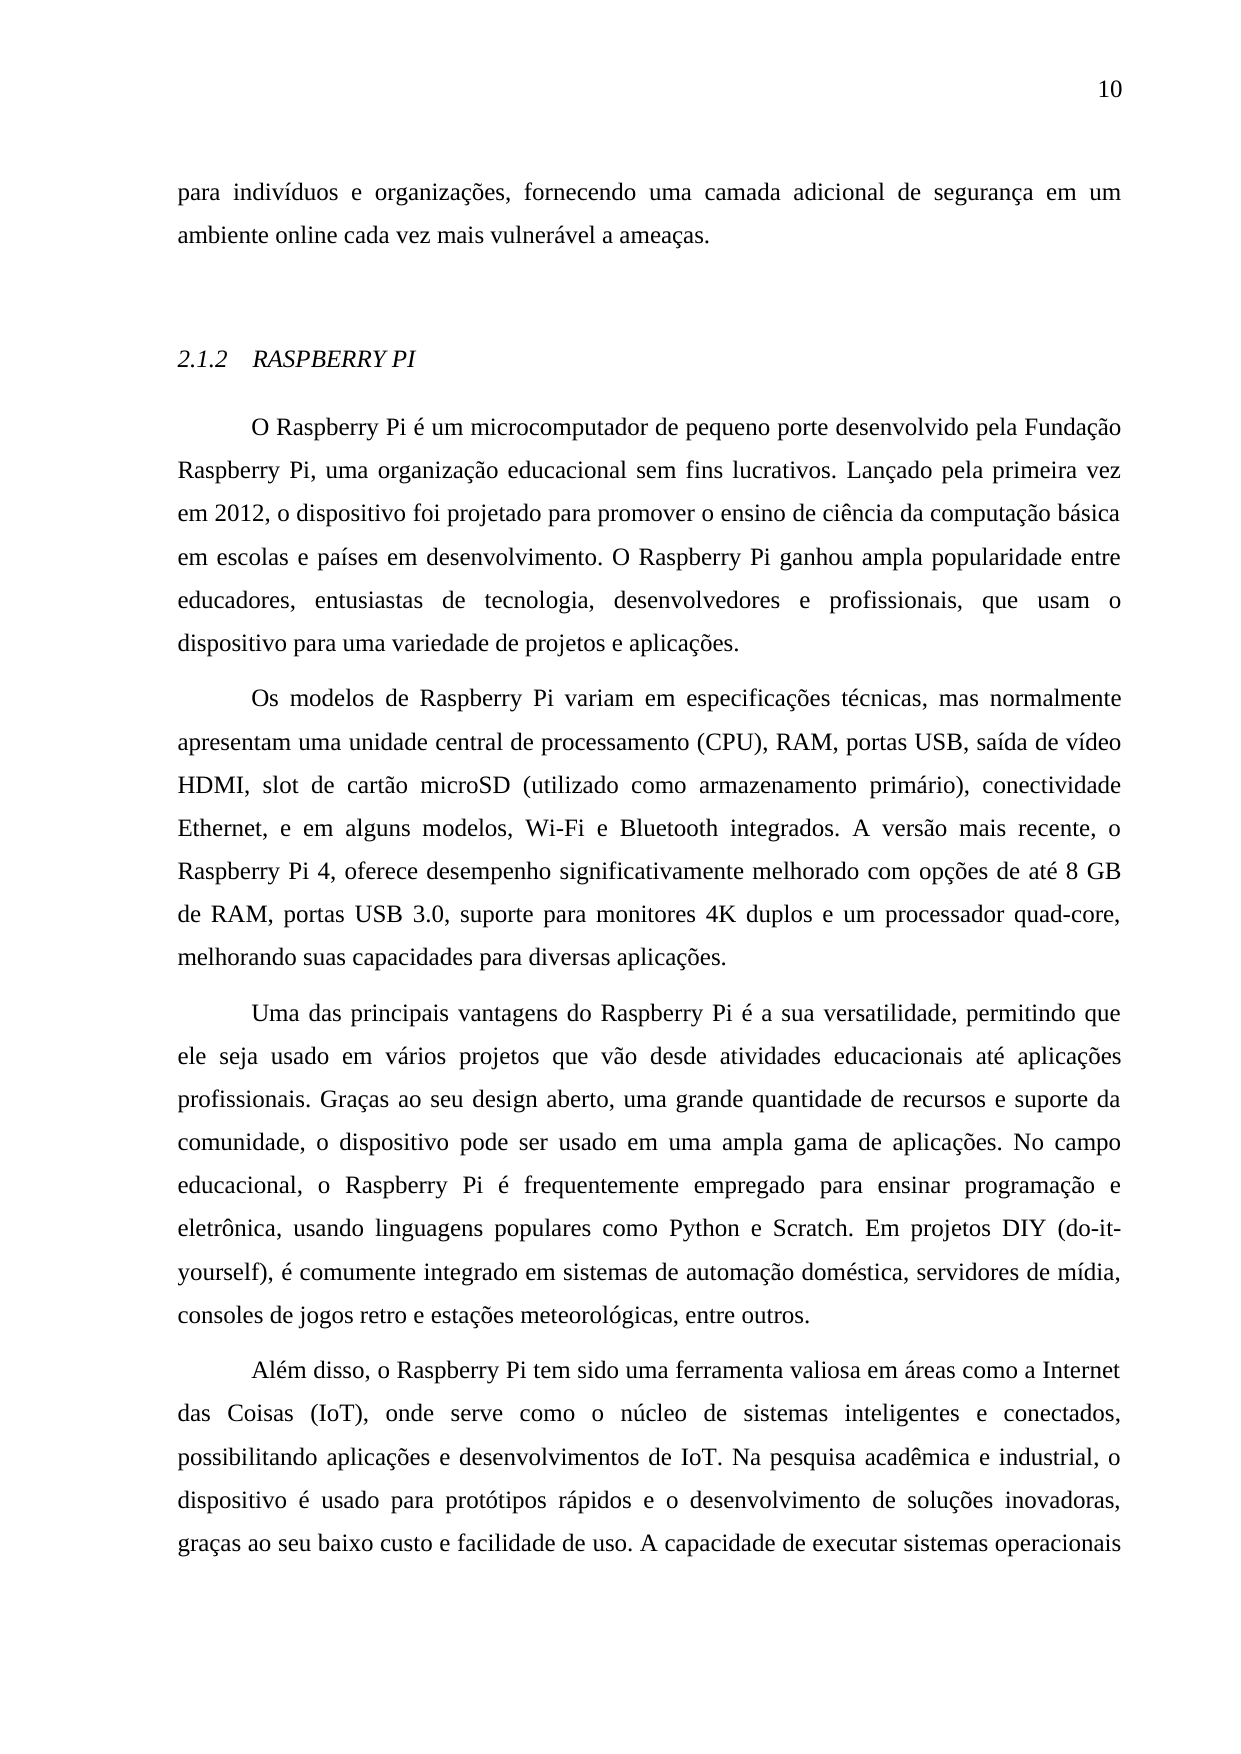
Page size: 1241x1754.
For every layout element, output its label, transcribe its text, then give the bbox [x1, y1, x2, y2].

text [177, 1355, 1122, 1557]
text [177, 177, 1122, 249]
text Uma das principais vantagens do Raspberry Pi é a sua versatilidade, permitindo que ele seja usado em vários projetos que vão desde atividades educacionais até aplicações profissionais. Graças ao seu design aberto, uma grande quantidade de recursos e suporte da comunidade, o dispositivo pode ser usado em uma ampla gama de aplicações. No campo educacional, o Raspberry Pi é frequentemente empregado para ensinar programação e eletrônica, usando linguagens populares como Python e Scratch. Em projetos DIY (do-it-yourself), é comumente integrado em sistemas de automação doméstica, servidores de mídia, consoles de jogos retro e estações meteorológicas, entre outros. [177, 998, 1122, 1328]
text O Raspberry Pi é um microcomputador de pequeno porte desenvolvido pela Fundação Raspberry Pi, uma organização educacional sem fins lucrativos. Lançado pela primeira vez em 2012, o dispositivo foi projetado para promover o ensino de ciência da computação básica em escolas e países em desenvolvimento. O Raspberry Pi ganhou ampla popularidade entre educadores, entusiastas de tecnologia, desenvolvedores e profissionais, que usam o dispositivo para uma variedade de projetos e aplicações. [177, 412, 1122, 657]
text Os modelos de Raspberry Pi variam em especificações técnicas, mas normalmente apresentam uma unidade central de processamento (CPU), RAM, portas USB, saída de vídeo HDMI, slot de cartão microSD (utilizado como armazenamento primário), conectividade Ethernet, e em alguns modelos, Wi-Fi e Bluetooth integrados. A versão mais recente, o Raspberry Pi 4, oferece desempenho significativamente melhorado com opções de até 8 GB de RAM, portas USB 3.0, suporte para monitores 4K duplos e um processador quad-core, melhorando suas capacidades para diversas aplicações. [177, 683, 1122, 971]
subtitle RASPBERRY PI [177, 344, 1122, 373]
